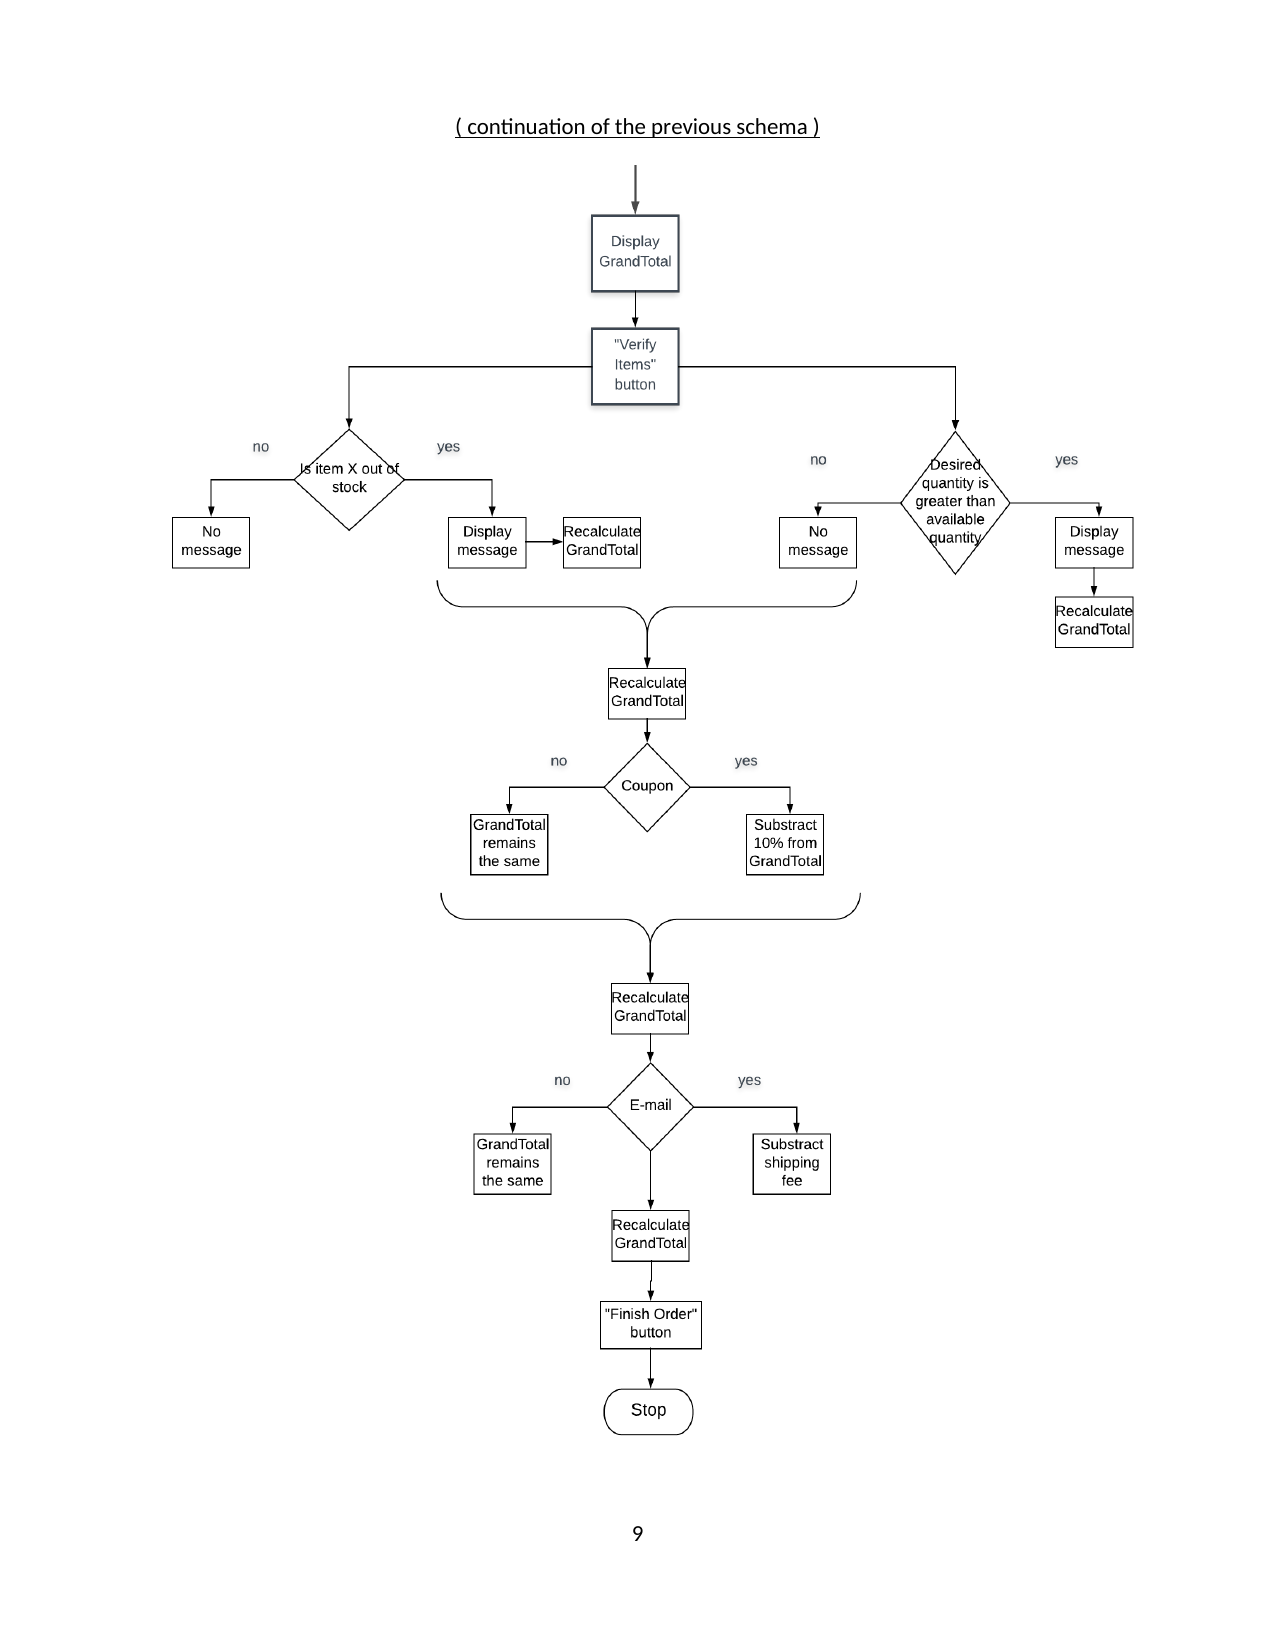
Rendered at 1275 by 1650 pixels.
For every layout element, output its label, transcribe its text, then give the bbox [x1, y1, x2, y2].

picture [150, 142, 1155, 1457]
text ( continuation of the previous schema ) [150, 112, 1125, 142]
